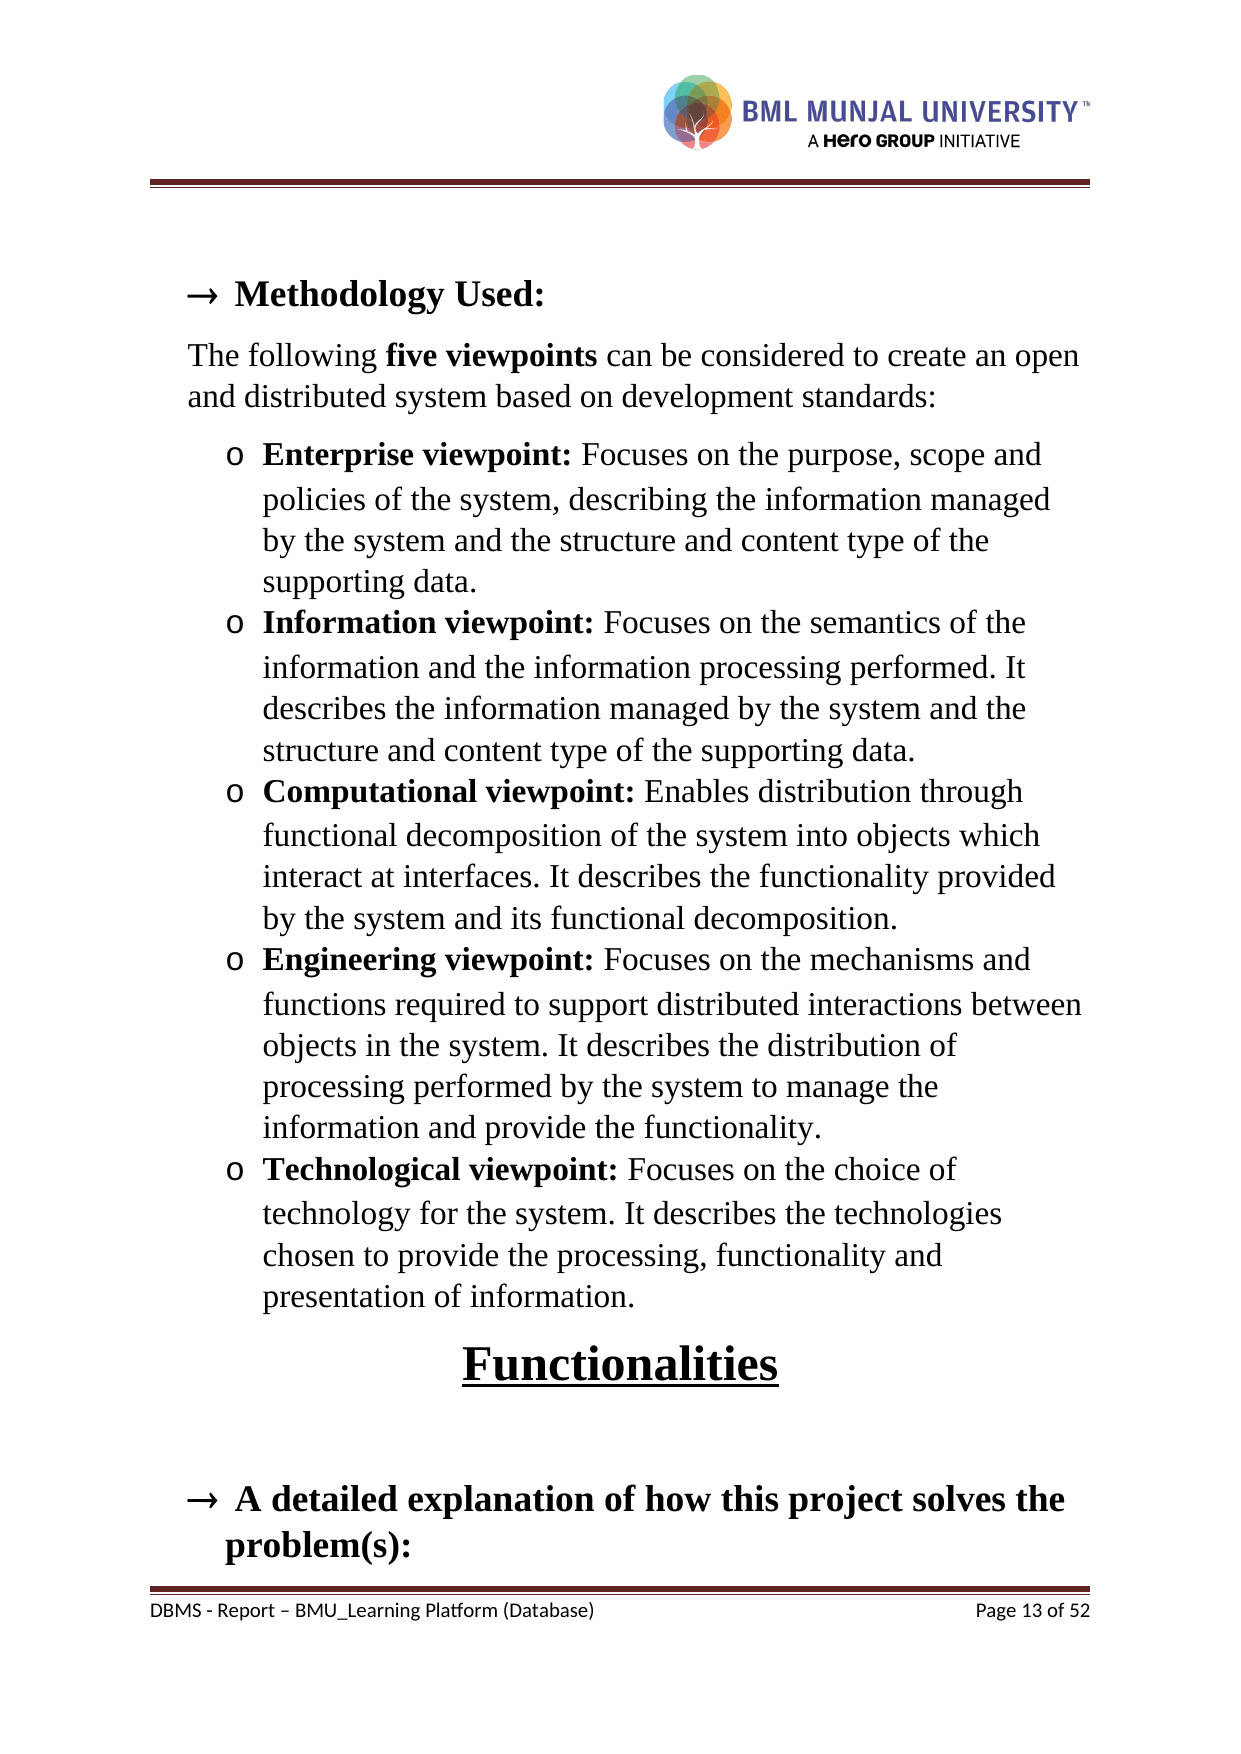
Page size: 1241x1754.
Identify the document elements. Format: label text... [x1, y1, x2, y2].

picture [663, 75, 1091, 151]
list Methodology Used: [187, 272, 1090, 315]
list Computational viewpoint: Enables distribution through functional decomposition of the system into objects which interact at interfaces. It describes the functionality provided by the system and its functional decomposition. [225, 771, 1090, 936]
text The following five viewpoints can be considered to create an open and distributed system based on development standards: [187, 335, 1090, 415]
list A detailed explanation of how this project solves the problem(s): [187, 1476, 1090, 1566]
list Engineering viewpoint: Focuses on the mechanisms and functions required to support distributed interactions between objects in the system. It describes the distribution of processing performed by the system to manage the information and provide the functionality. [225, 939, 1090, 1146]
text Functionalities [150, 1334, 1090, 1392]
list Technological viewpoint: Focuses on the choice of technology for the system. It describes the technologies chosen to provide the processing, functionality and presentation of information. [225, 1149, 1090, 1314]
list Information viewpoint: Focuses on the semantics of the information and the information processing performed. It describes the information managed by the system and the structure and content type of the supporting data. [225, 603, 1090, 768]
list Enterprise viewpoint: Focuses on the purpose, scope and policies of the system, describing the information managed by the system and the structure and content type of the supporting data. [225, 434, 1090, 600]
